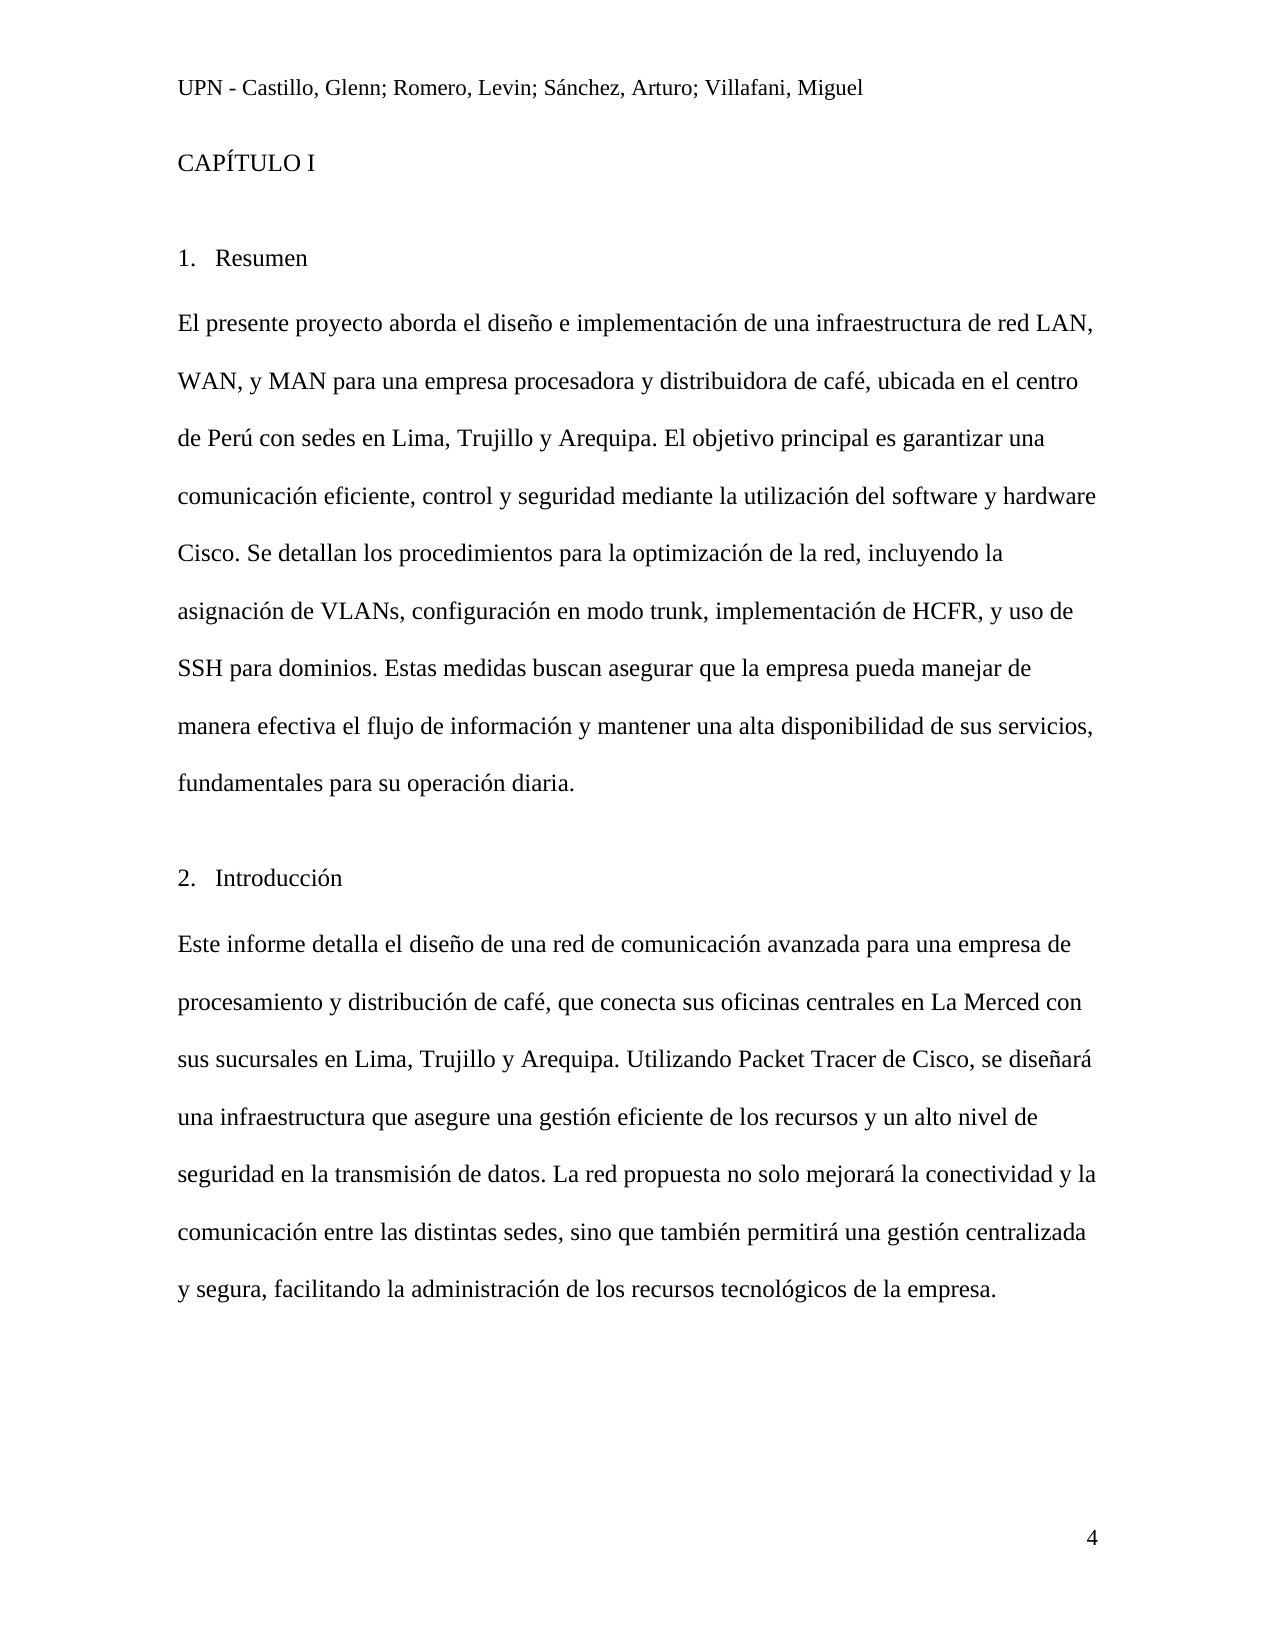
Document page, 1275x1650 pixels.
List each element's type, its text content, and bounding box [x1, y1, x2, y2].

text El presente proyecto aborda el diseño e implementación de una infraestructura de red LAN, WAN, y MAN para una empresa procesadora y distribuidora de café, ubicada en el centro de Perú con sedes en Lima, Trujillo y Arequipa. El objetivo principal es garantizar una comunicación eficiente, control y seguridad mediante la utilización del software y hardware Cisco. Se detallan los procedimientos para la optimización de la red, incluyendo la asignación de VLANs, configuración en modo trunk, implementación de HCFR, y uso de SSH para dominios. Estas medidas buscan asegurar que la empresa pueda manejar de manera efectiva el flujo de información y mantener una alta disponibilidad de sus servicios, fundamentales para su operación diaria. [177, 308, 1098, 797]
text Este informe detalla el diseño de una red de comunicación avanzada para una empresa de procesamiento y distribución de café, que conecta sus oficinas centrales en La Merced con sus sucursales en Lima, Trujillo y Arequipa. Utilizando Packet Tracer de Cisco, se diseñará una infraestructura que asegure una gestión eficiente de los recursos y un alto nivel de seguridad en la transmisión de datos. La red propuesta no solo mejorará la conectividad y la comunicación entre las distintas sedes, sino que también permitirá una gestión centralizada y segura, facilitando la administración de los recursos tecnológicos de la empresa. [177, 929, 1098, 1303]
subtitle Introducción [177, 863, 1098, 892]
subtitle Resumen [177, 243, 1098, 271]
subtitle CAPÍTULO I [177, 148, 1098, 176]
